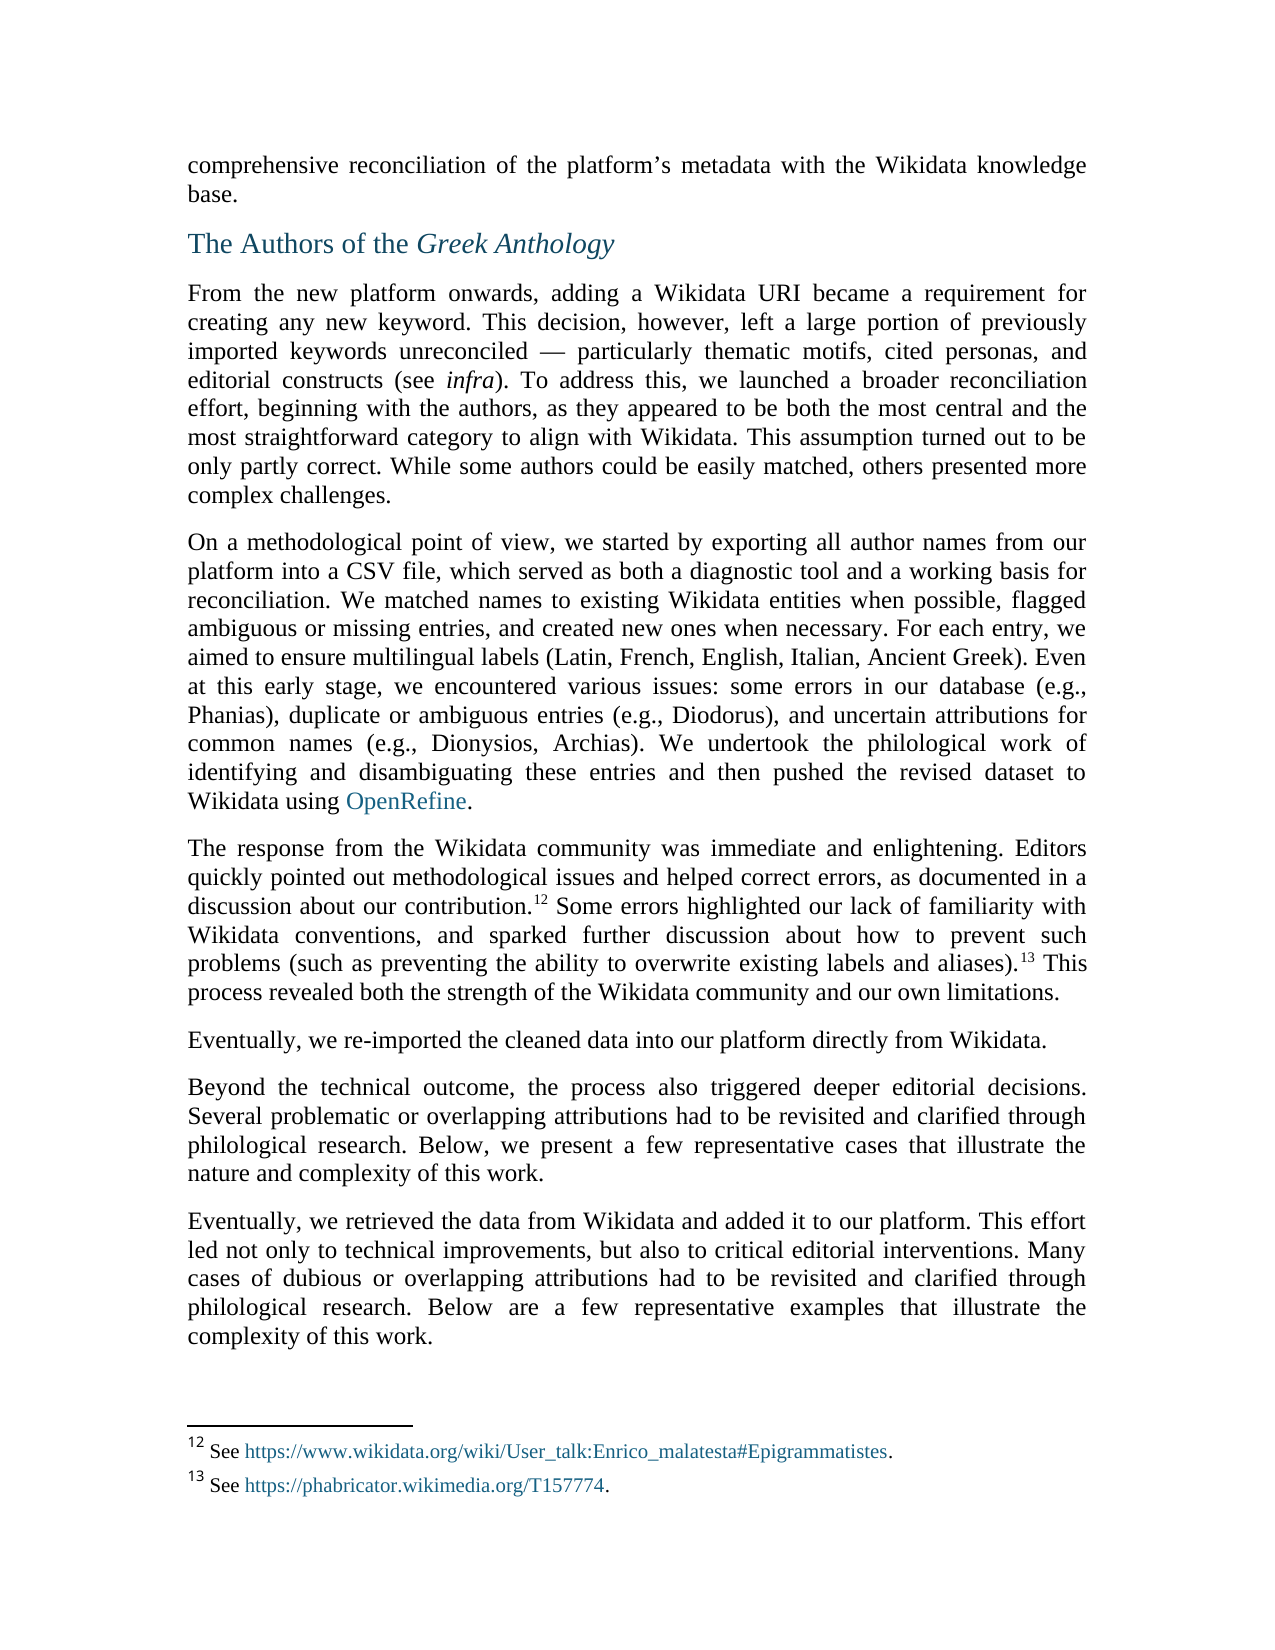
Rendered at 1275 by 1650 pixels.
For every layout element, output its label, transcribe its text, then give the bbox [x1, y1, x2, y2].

text The response from the Wikidata community was immediate and enlightening. Editors quickly pointed out methodological issues and helped correct errors, as documented in a discussion about our contribution. Some errors highlighted our lack of familiarity with Wikidata conventions, and sparked further discussion about how to prevent such problems (such as preventing the ability to overwrite existing labels and aliases). This process revealed both the strength of the Wikidata community and our own limitations. [187, 833, 1087, 1006]
text On a methodological point of view, we started by exporting all author names from our platform into a CSV file, which served as both a diagnostic tool and a working basis for reconciliation. We matched names to existing Wikidata entities when possible, flagged ambiguous or missing entries, and created new ones when necessary. For each entry, we aimed to ensure multilingual labels (Latin, French, English, Italian, Ancient Greek). Even at this early stage, we encountered various issues: some errors in our database (e.g., Phanias), duplicate or ambiguous entries (e.g., Diodorus), and uncertain attributions for common names (e.g., Dionysios, Archias). We undertook the philological work of identifying and disambiguating these entries and then pushed the revised dataset to Wikidata using OpenRefine. [187, 527, 1087, 815]
text Eventually, we re-imported the cleaned data into our platform directly from Wikidata. [187, 1025, 1087, 1053]
text From the new platform onwards, adding a Wikidata URI became a requirement for creating any new keyword. This decision, however, left a large portion of previously imported keywords unreconciled — particularly thematic motifs, cited personas, and editorial constructs (see infra). To address this, we launched a broader reconciliation effort, beginning with the authors, as they appeared to be both the most central and the most straightforward category to align with Wikidata. This assumption turned out to be only partly correct. While some authors could be easily matched, others presented more complex challenges. [187, 278, 1087, 508]
subtitle The Authors of the Greek Anthology [187, 226, 1087, 260]
text Eventually, we retrieved the data from Wikidata and added it to our platform. This effort led not only to technical improvements, but also to critical editorial interventions. Many cases of dubious or overlapping attributions had to be revisited and clarified through philological research. Below are a few representative examples that illustrate the complexity of this work. [187, 1206, 1087, 1350]
text This case-study focuses specifically on the project’s use of keywords — covering entities such as (a) authors, (b) cities, and (c) others keywords collections divided in sections like deities, epithets, and epiclesis. In the course of the platform’s development, it was decided that each keyword must be linked to Wikidata: any new keyword must be associated with a corresponding Wikidata identifier. This editorial choice initiated a comprehensive reconciliation of the platform’s metadata with the Wikidata knowledge base. [187, 150, 1087, 207]
text Beyond the technical outcome, the process also triggered deeper editorial decisions. Several problematic or overlapping attributions had to be revisited and clarified through philological research. Below, we present a few representative cases that illustrate the nature and complexity of this work. [187, 1072, 1087, 1187]
